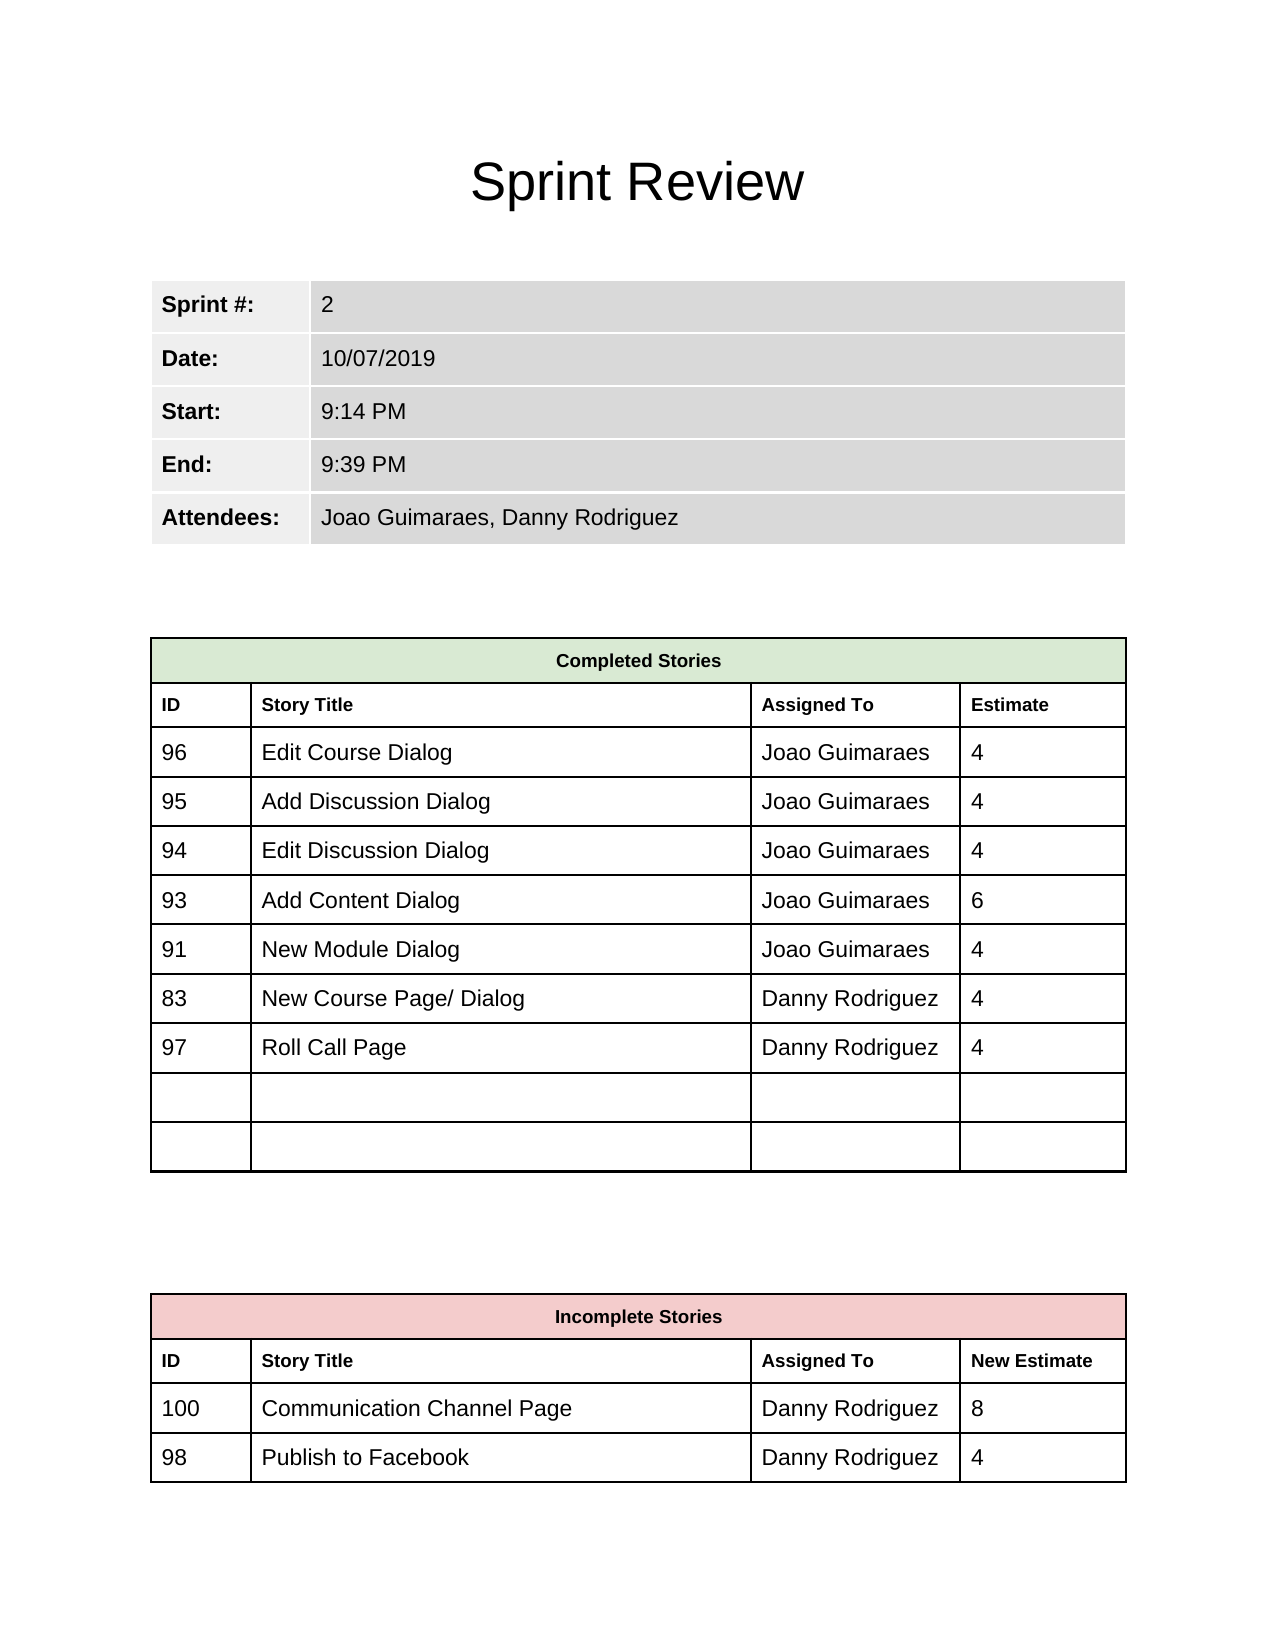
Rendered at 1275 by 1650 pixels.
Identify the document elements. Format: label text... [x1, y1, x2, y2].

table_cell 4 [961, 975, 1125, 1022]
table_cell New Estimate [961, 1340, 1125, 1382]
table_cell 97 [152, 1024, 250, 1072]
table_cell Danny Rodriguez [752, 1434, 959, 1481]
table_cell 9:39 PM [311, 440, 1125, 491]
table_cell ID [152, 1340, 250, 1382]
table_cell Edit Discussion Dialog [252, 827, 750, 874]
table_cell End: [152, 440, 309, 491]
table_cell Communication Channel Page [252, 1384, 750, 1432]
table_cell [961, 1074, 1125, 1121]
table_cell Publish to Facebook [252, 1434, 750, 1481]
table_cell Danny Rodriguez [752, 1024, 959, 1072]
table_cell Story Title [252, 1340, 750, 1382]
table_cell Start: [152, 387, 309, 438]
table_cell Edit Course Dialog [252, 728, 750, 776]
table_header Sprint #: [152, 281, 309, 332]
table_cell Joao Guimaraes, Danny Rodriguez [311, 494, 1125, 544]
table_header Incomplete Stories [152, 1295, 1125, 1338]
table_cell [152, 1074, 250, 1121]
table_cell 6 [961, 876, 1125, 923]
table_cell Date: [152, 334, 309, 385]
table_cell 96 [152, 728, 250, 776]
table_cell Joao Guimaraes [752, 728, 959, 776]
table_cell 83 [152, 975, 250, 1022]
table_cell Assigned To [752, 1340, 959, 1382]
table_cell [961, 1123, 1125, 1170]
table_cell 4 [961, 778, 1125, 825]
table_cell New Course Page/ Dialog [252, 975, 750, 1022]
table_cell [252, 1074, 750, 1121]
table_cell 100 [152, 1384, 250, 1432]
table_cell Add Discussion Dialog [252, 778, 750, 825]
table_cell 95 [152, 778, 250, 825]
table_cell Joao Guimaraes [752, 827, 959, 874]
table_cell Assigned To [752, 684, 959, 726]
table_header 2 [311, 281, 1125, 332]
table_cell 91 [152, 925, 250, 973]
table_cell 8 [961, 1384, 1125, 1432]
table_cell [152, 1123, 250, 1170]
title Sprint Review [150, 150, 1125, 212]
table_cell [752, 1074, 959, 1121]
table_cell 94 [152, 827, 250, 874]
table_cell 93 [152, 876, 250, 923]
table_cell [752, 1123, 959, 1170]
table_cell Joao Guimaraes [752, 778, 959, 825]
table_cell Joao Guimaraes [752, 925, 959, 973]
table_cell New Module Dialog [252, 925, 750, 973]
table_cell Danny Rodriguez [752, 1384, 959, 1432]
table_cell 4 [961, 925, 1125, 973]
table_cell Attendees: [152, 494, 309, 544]
table_cell Danny Rodriguez [752, 975, 959, 1022]
table_cell [252, 1123, 750, 1170]
table_cell Estimate [961, 684, 1125, 726]
table_cell 4 [961, 1434, 1125, 1481]
table_cell 4 [961, 1024, 1125, 1072]
table_cell Joao Guimaraes [752, 876, 959, 923]
table_cell Add Content Dialog [252, 876, 750, 923]
table_cell 4 [961, 728, 1125, 776]
table_cell 98 [152, 1434, 250, 1481]
table_cell Story Title [252, 684, 750, 726]
table_cell Roll Call Page [252, 1024, 750, 1072]
table_cell ID [152, 684, 250, 726]
table_cell 4 [961, 827, 1125, 874]
table_header Completed Stories [152, 639, 1125, 682]
table_cell 9:14 PM [311, 387, 1125, 438]
table_cell 10/07/2019 [311, 334, 1125, 385]
